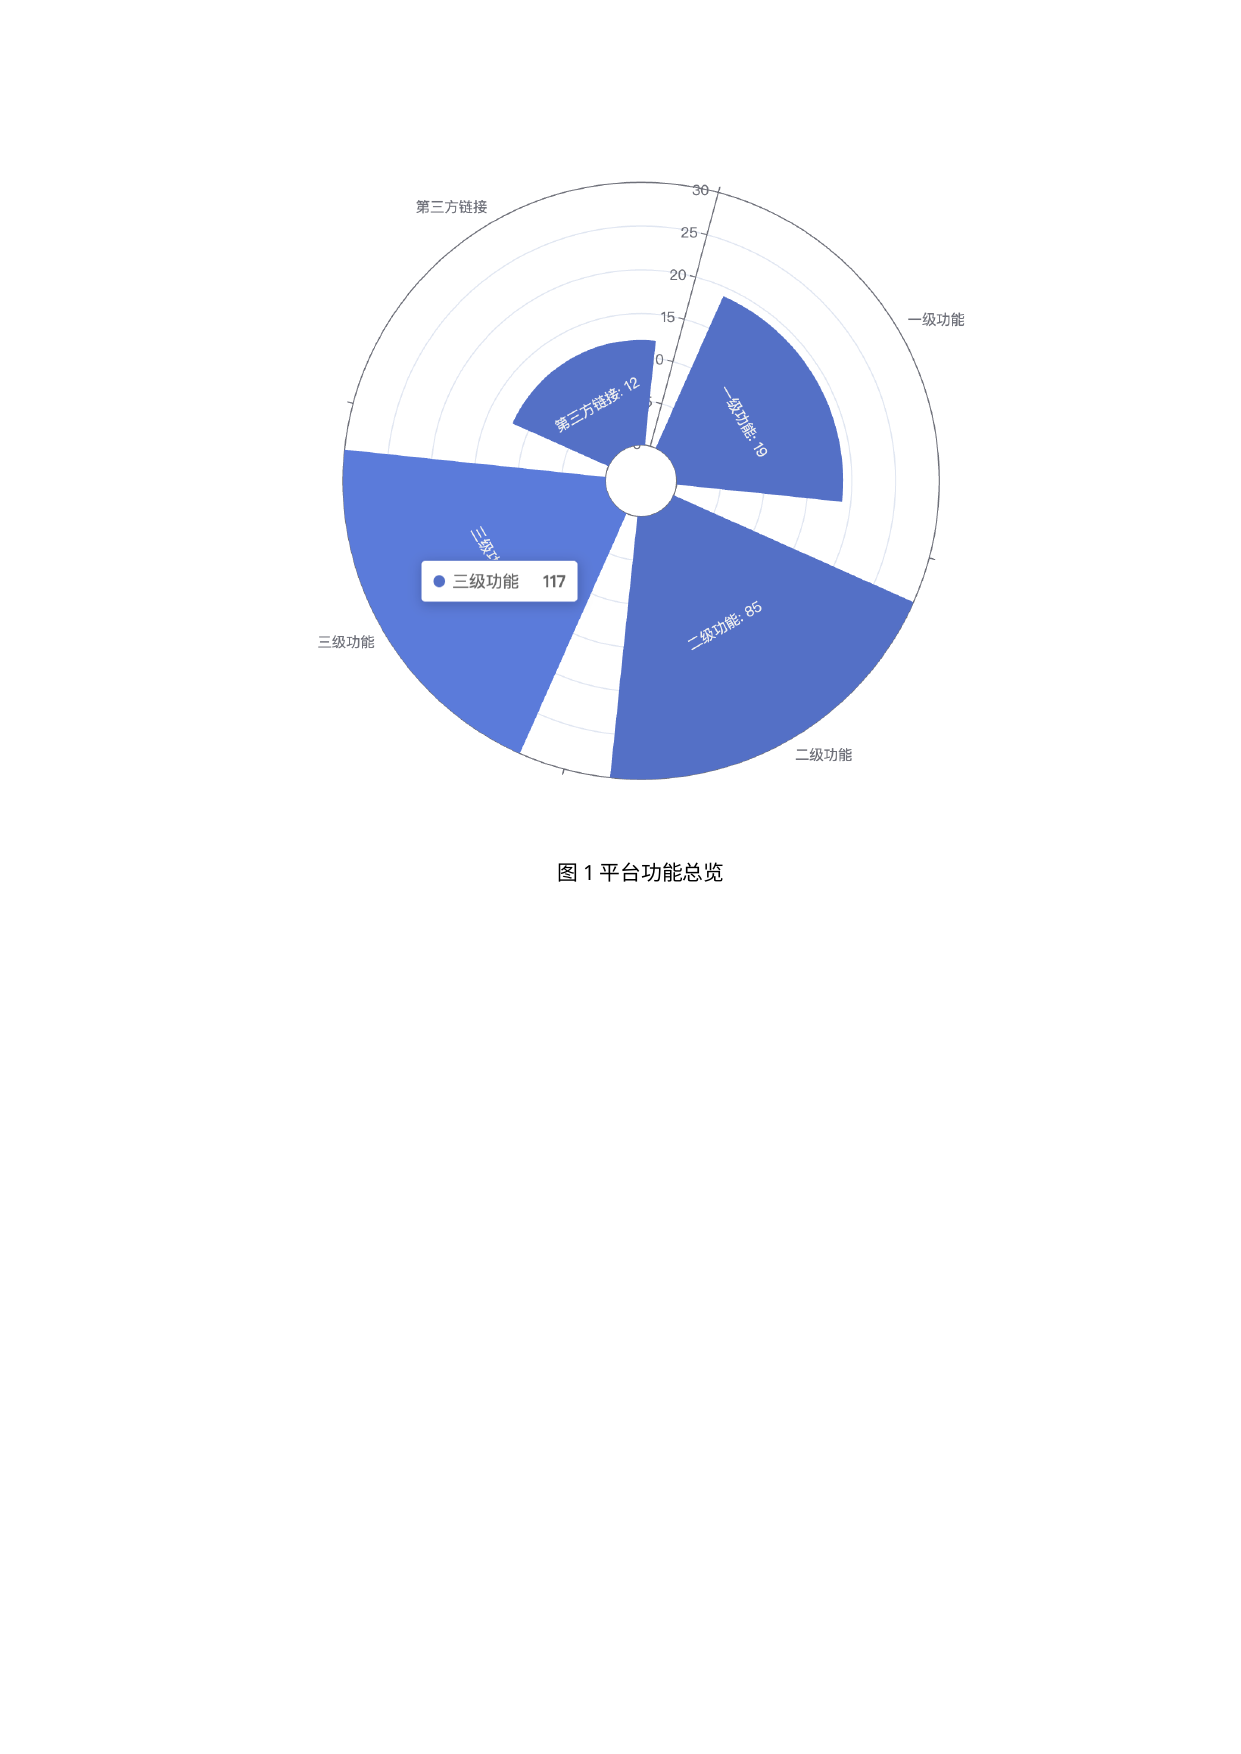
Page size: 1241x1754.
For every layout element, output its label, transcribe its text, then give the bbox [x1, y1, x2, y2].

picture [249, 162, 991, 794]
text 图 1 平台功能总览 [187, 855, 1053, 887]
